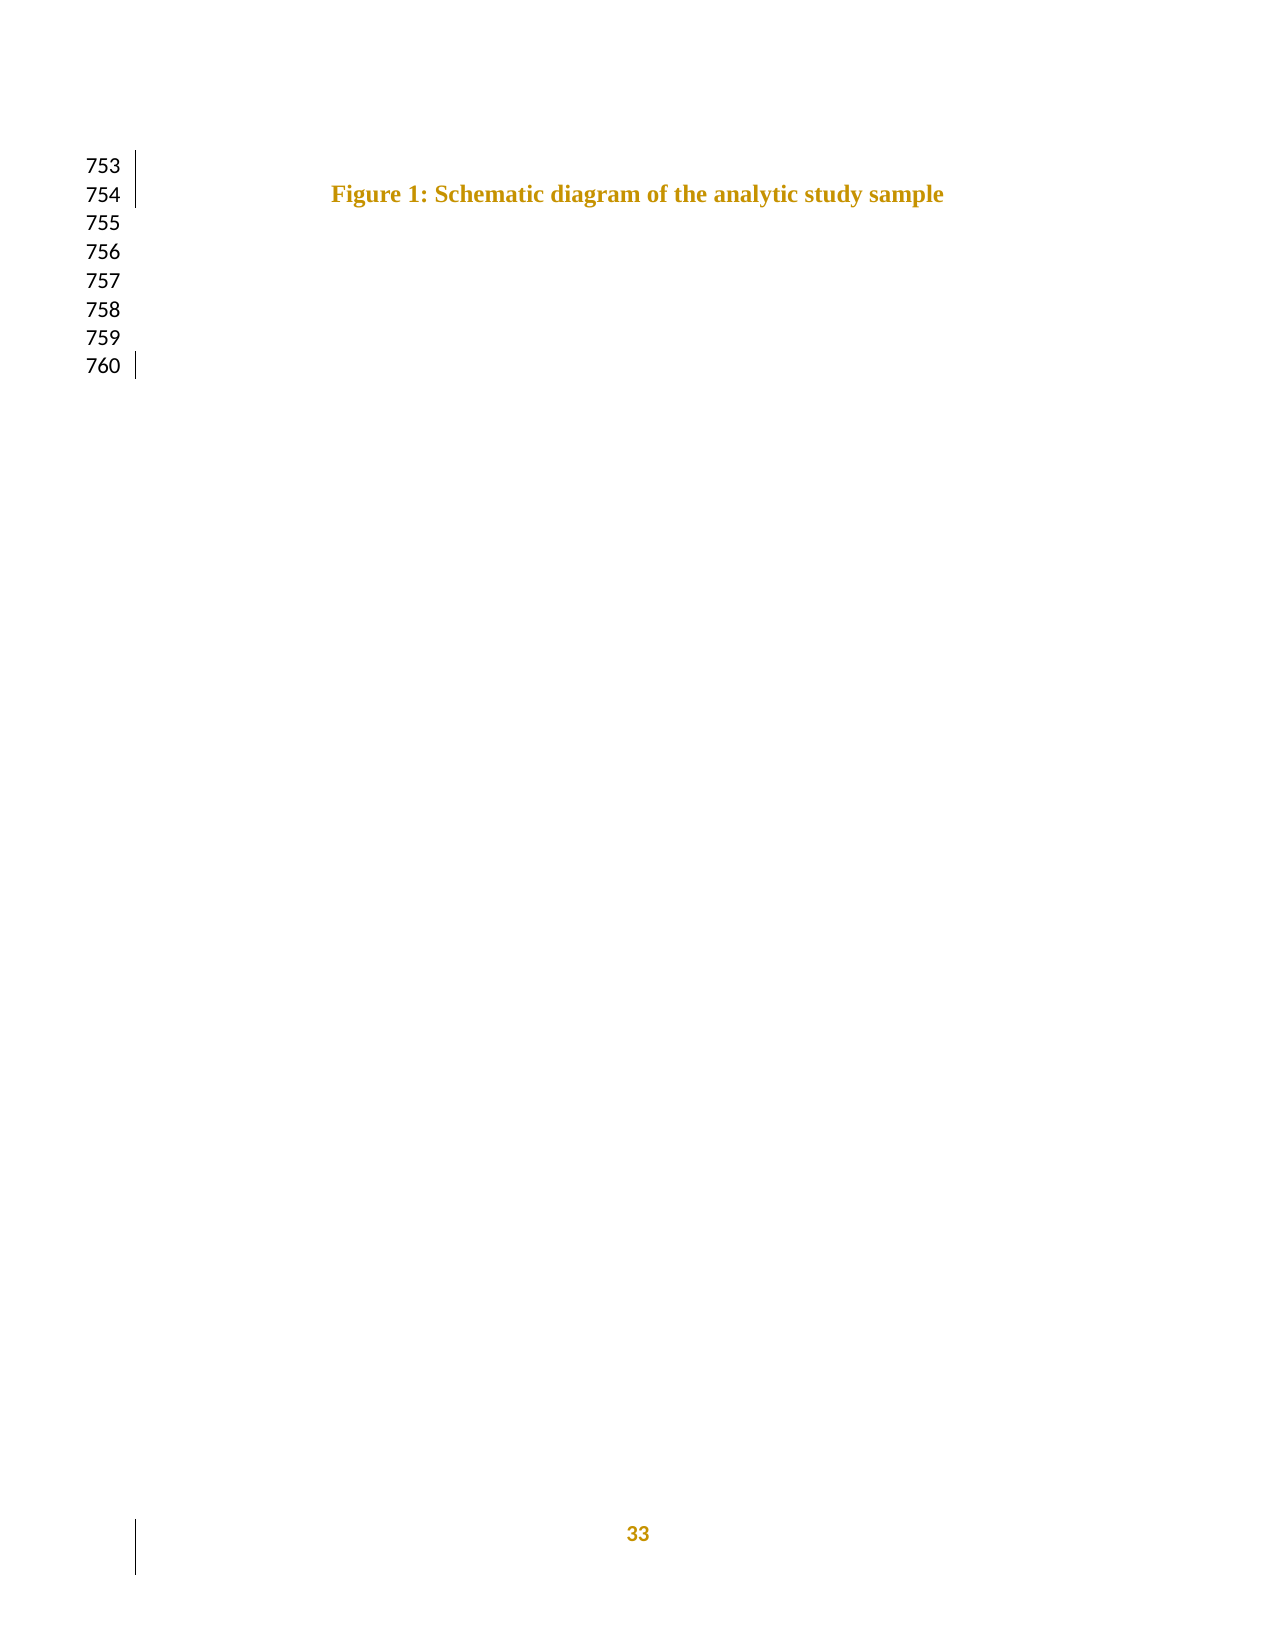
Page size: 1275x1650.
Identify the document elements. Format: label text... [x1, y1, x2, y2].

text Figure 1: Schematic diagram of the analytic study sample [150, 179, 1125, 207]
